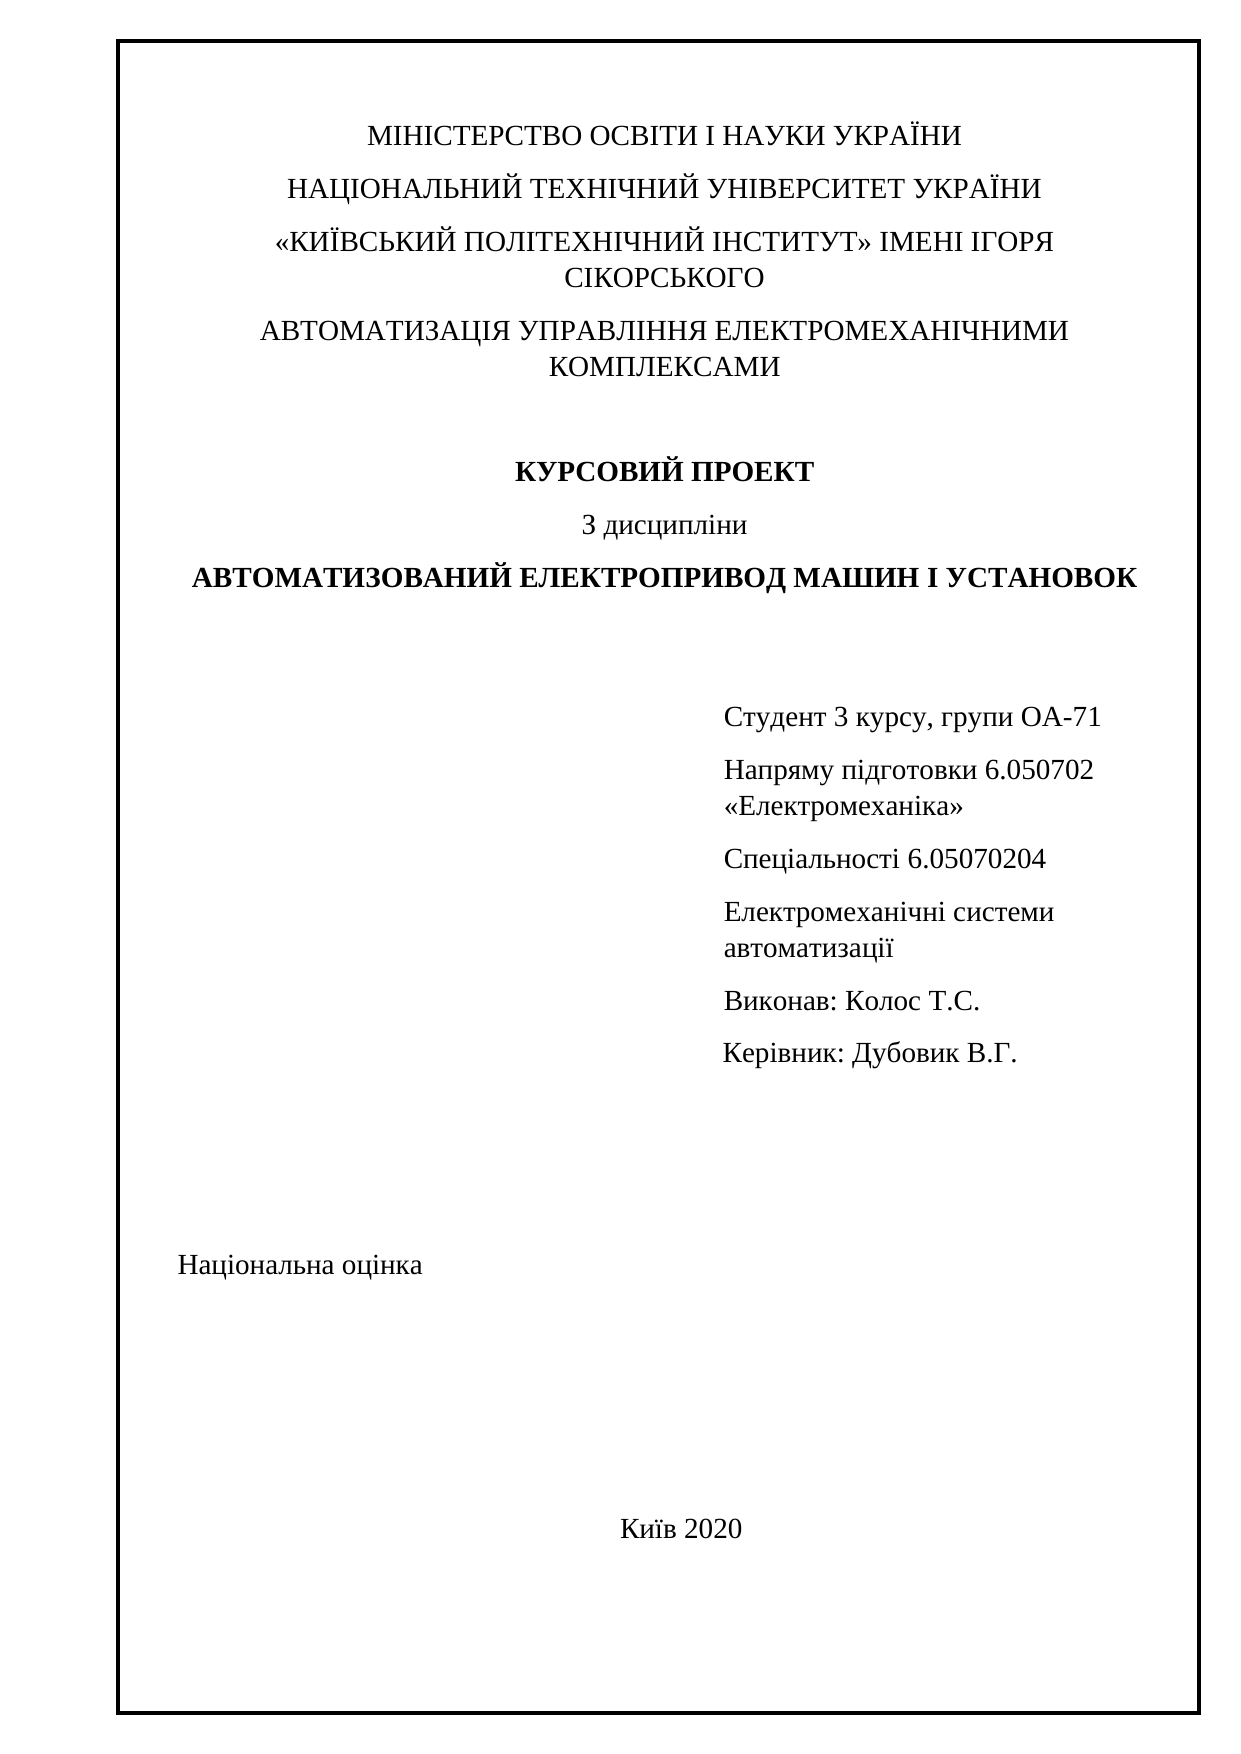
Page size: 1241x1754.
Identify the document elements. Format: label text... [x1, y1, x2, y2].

text З дисципліни [177, 507, 1152, 541]
text Національна оцінка [177, 1247, 1152, 1280]
text Київ 2020 [546, 1511, 1152, 1544]
text МІНІСТЕРСТВО ОСВІТИ І НАУКИ УКРАЇНИ [177, 118, 1152, 152]
text Спеціальності 6.05070204 [723, 841, 1152, 874]
text КУРСОВИЙ ПРОЕКТ [177, 454, 1152, 488]
text АВТОМАТИЗАЦІЯ УПРАВЛІННЯ ЕЛЕКТРОМЕХАНІЧНИМИ КОМПЛЕКСАМИ [177, 313, 1152, 382]
text Студент 3 курсу, групи ОА-71 [723, 699, 1152, 733]
text «КИЇВСЬКИЙ ПОЛІТЕХНІЧНИЙ ІНСТИТУТ» ІМЕНІ ІГОРЯ СІКОРСЬКОГО [177, 224, 1152, 293]
text Напряму підготовки 6.050702 «Електромеханіка» [723, 752, 1152, 822]
title АВТОМАТИЗОВАНИЙ ЕЛЕКТРОПРИВОД МАШИН І УСТАНОВОК [177, 560, 1152, 594]
text Електромеханічні системи автоматизації [723, 894, 1152, 963]
text НАЦІОНАЛЬНИЙ ТЕХНІЧНИЙ УНІВЕРСИТЕТ УКРАЇНИ [177, 171, 1152, 204]
text Виконав: Колос Т.С. [723, 983, 1152, 1016]
text Керівник: Дубовик В.Г. [701, 1036, 1152, 1069]
